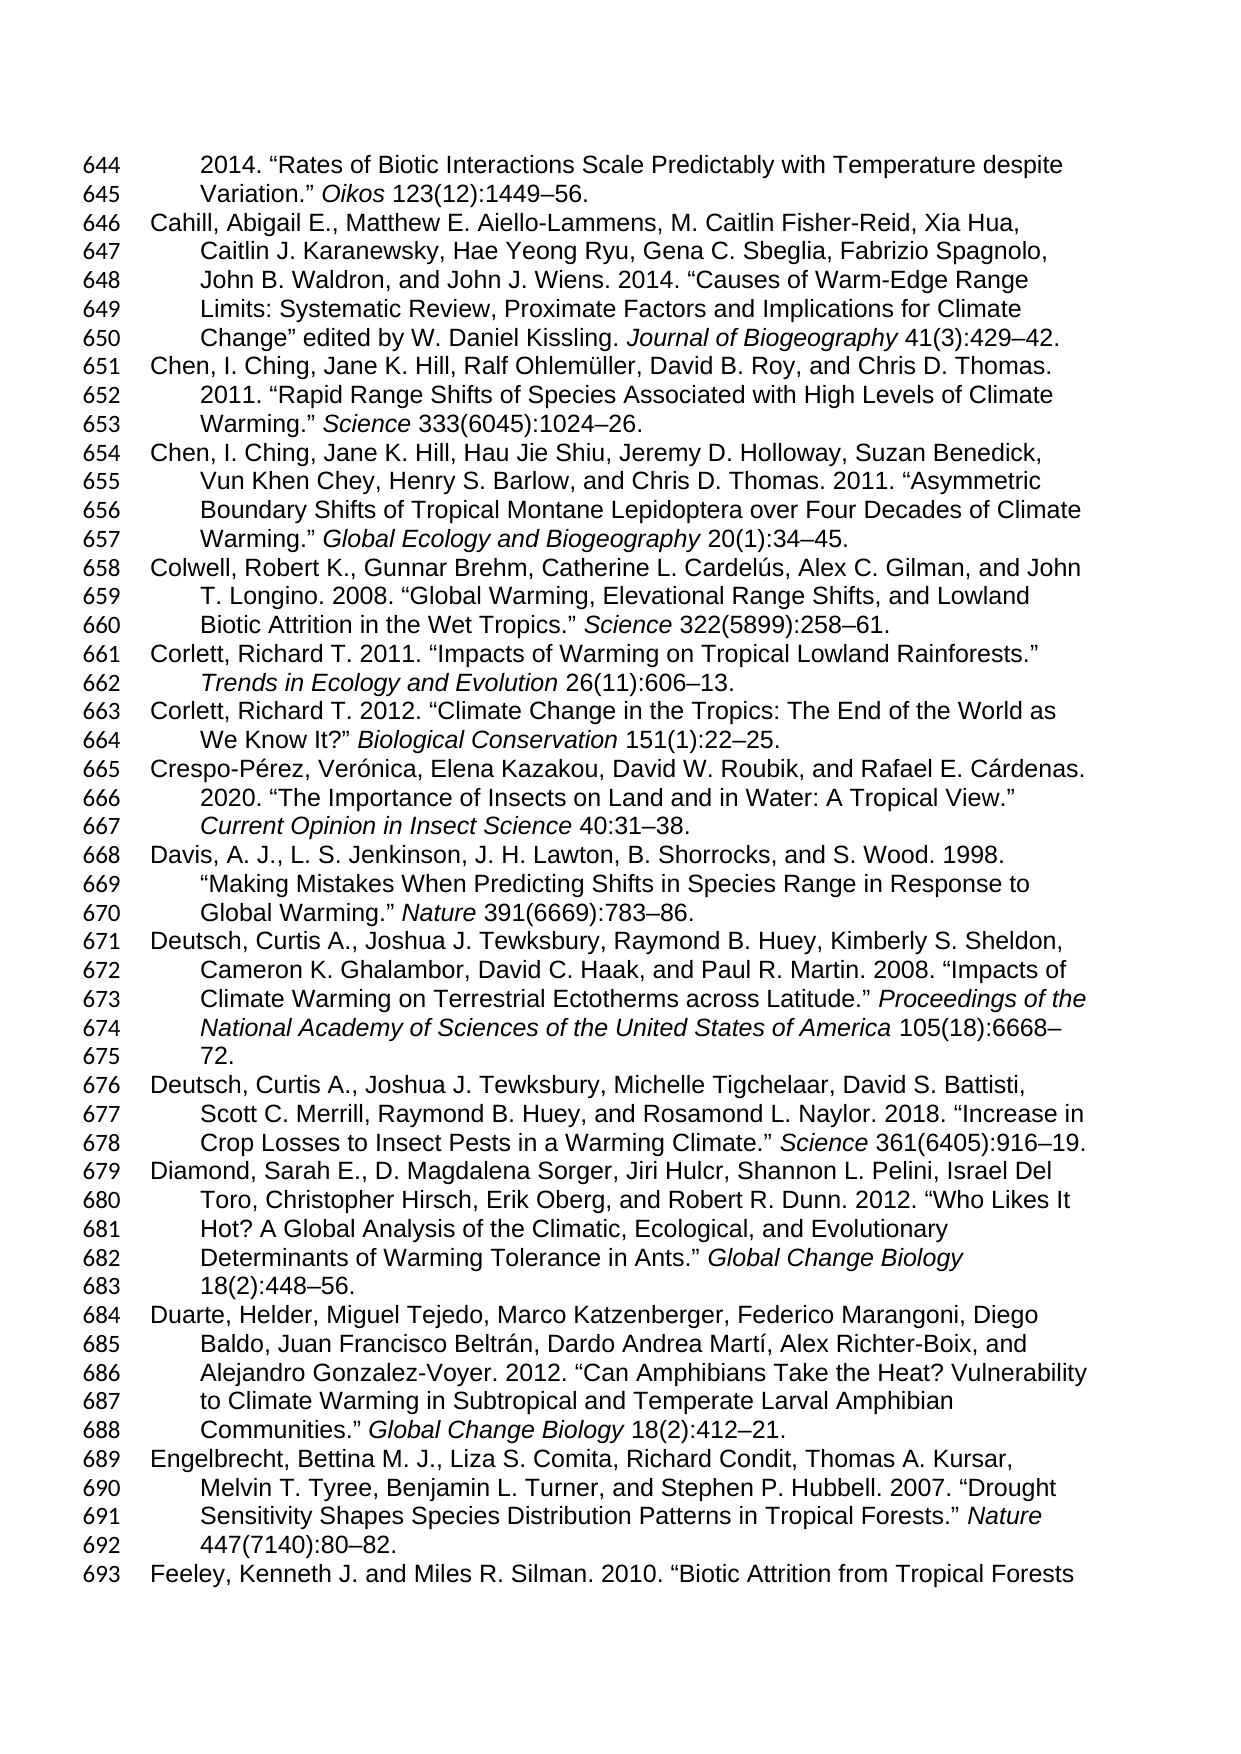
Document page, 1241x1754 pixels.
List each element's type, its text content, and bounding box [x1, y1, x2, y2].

text Chen, I. Ching, Jane K. Hill, Hau Jie Shiu, Jeremy D. Holloway, Suzan Benedick, Vun Khen Chey, Henry S. Barlow, and Chris D. Thomas. 2011. “Asymmetric Boundary Shifts of Tropical Montane Lepidoptera over Four Decades of Climate Warming.” Global Ecology and Biogeography 20(1):34–45. [150, 437, 1090, 552]
text Cahill, Abigail E., Matthew E. Aiello-Lammens, M. Caitlin Fisher-Reid, Xia Hua, Caitlin J. Karanewsky, Hae Yeong Ryu, Gena C. Sbeglia, Fabrizio Spagnolo, John B. Waldron, and John J. Wiens. 2014. “Causes of Warm-Edge Range Limits: Systematic Review, Proximate Factors and Implications for Climate Change” edited by W. Daniel Kissling. Journal of Biogeography 41(3):429–42. [150, 207, 1090, 351]
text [150, 1559, 1090, 1587]
text Engelbrecht, Bettina M. J., Liza S. Comita, Richard Condit, Thomas A. Kursar, Melvin T. Tyree, Benjamin L. Turner, and Stephen P. Hubbell. 2007. “Drought Sensitivity Shapes Species Distribution Patterns in Tropical Forests.” Nature 447(7140):80–82. [150, 1444, 1090, 1559]
text Davis, A. J., L. S. Jenkinson, J. H. Lawton, B. Shorrocks, and S. Wood. 1998. “Making Mistakes When Predicting Shifts in Species Range in Response to Global Warming.” Nature 391(6669):783–86. [150, 840, 1090, 926]
text Corlett, Richard T. 2011. “Impacts of Warming on Tropical Lowland Rainforests.” Trends in Ecology and Evolution 26(11):606–13. [150, 639, 1090, 696]
text Chen, I. Ching, Jane K. Hill, Ralf Ohlemüller, David B. Roy, and Chris D. Thomas. 2011. “Rapid Range Shifts of Species Associated with High Levels of Climate Warming.” Science 333(6045):1024–26. [150, 351, 1090, 437]
text Corlett, Richard T. 2012. “Climate Change in the Tropics: The End of the World as We Know It?” Biological Conservation 151(1):22–25. [150, 696, 1090, 754]
text Deutsch, Curtis A., Joshua J. Tewksbury, Michelle Tigchelaar, David S. Battisti, Scott C. Merrill, Raymond B. Huey, and Rosamond L. Naylor. 2018. “Increase in Crop Losses to Insect Pests in a Warming Climate.” Science 361(6405):916–19. [150, 1070, 1090, 1156]
text Diamond, Sarah E., D. Magdalena Sorger, Jiri Hulcr, Shannon L. Pelini, Israel Del Toro, Christopher Hirsch, Erik Oberg, and Robert R. Dunn. 2012. “Who Likes It Hot? A Global Analysis of the Climatic, Ecological, and Evolutionary Determinants of Warming Tolerance in Ants.” Global Change Biology 18(2):448–56. [150, 1156, 1090, 1300]
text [150, 150, 1090, 207]
text Deutsch, Curtis A., Joshua J. Tewksbury, Raymond B. Huey, Kimberly S. Sheldon, Cameron K. Ghalambor, David C. Haak, and Paul R. Martin. 2008. “Impacts of Climate Warming on Terrestrial Ectotherms across Latitude.” Proceedings of the National Academy of Sciences of the United States of America 105(18):6668–72. [150, 926, 1090, 1070]
text Crespo-Pérez, Verónica, Elena Kazakou, David W. Roubik, and Rafael E. Cárdenas. 2020. “The Importance of Insects on Land and in Water: A Tropical View.” Current Opinion in Insect Science 40:31–38. [150, 754, 1090, 840]
text Colwell, Robert K., Gunnar Brehm, Catherine L. Cardelús, Alex C. Gilman, and John T. Longino. 2008. “Global Warming, Elevational Range Shifts, and Lowland Biotic Attrition in the Wet Tropics.” Science 322(5899):258–61. [150, 552, 1090, 639]
text Duarte, Helder, Miguel Tejedo, Marco Katzenberger, Federico Marangoni, Diego Baldo, Juan Francisco Beltrán, Dardo Andrea Martí, Alex Richter-Boix, and Alejandro Gonzalez-Voyer. 2012. “Can Amphibians Take the Heat? Vulnerability to Climate Warming in Subtropical and Temperate Larval Amphibian Communities.” Global Change Biology 18(2):412–21. [150, 1300, 1090, 1444]
